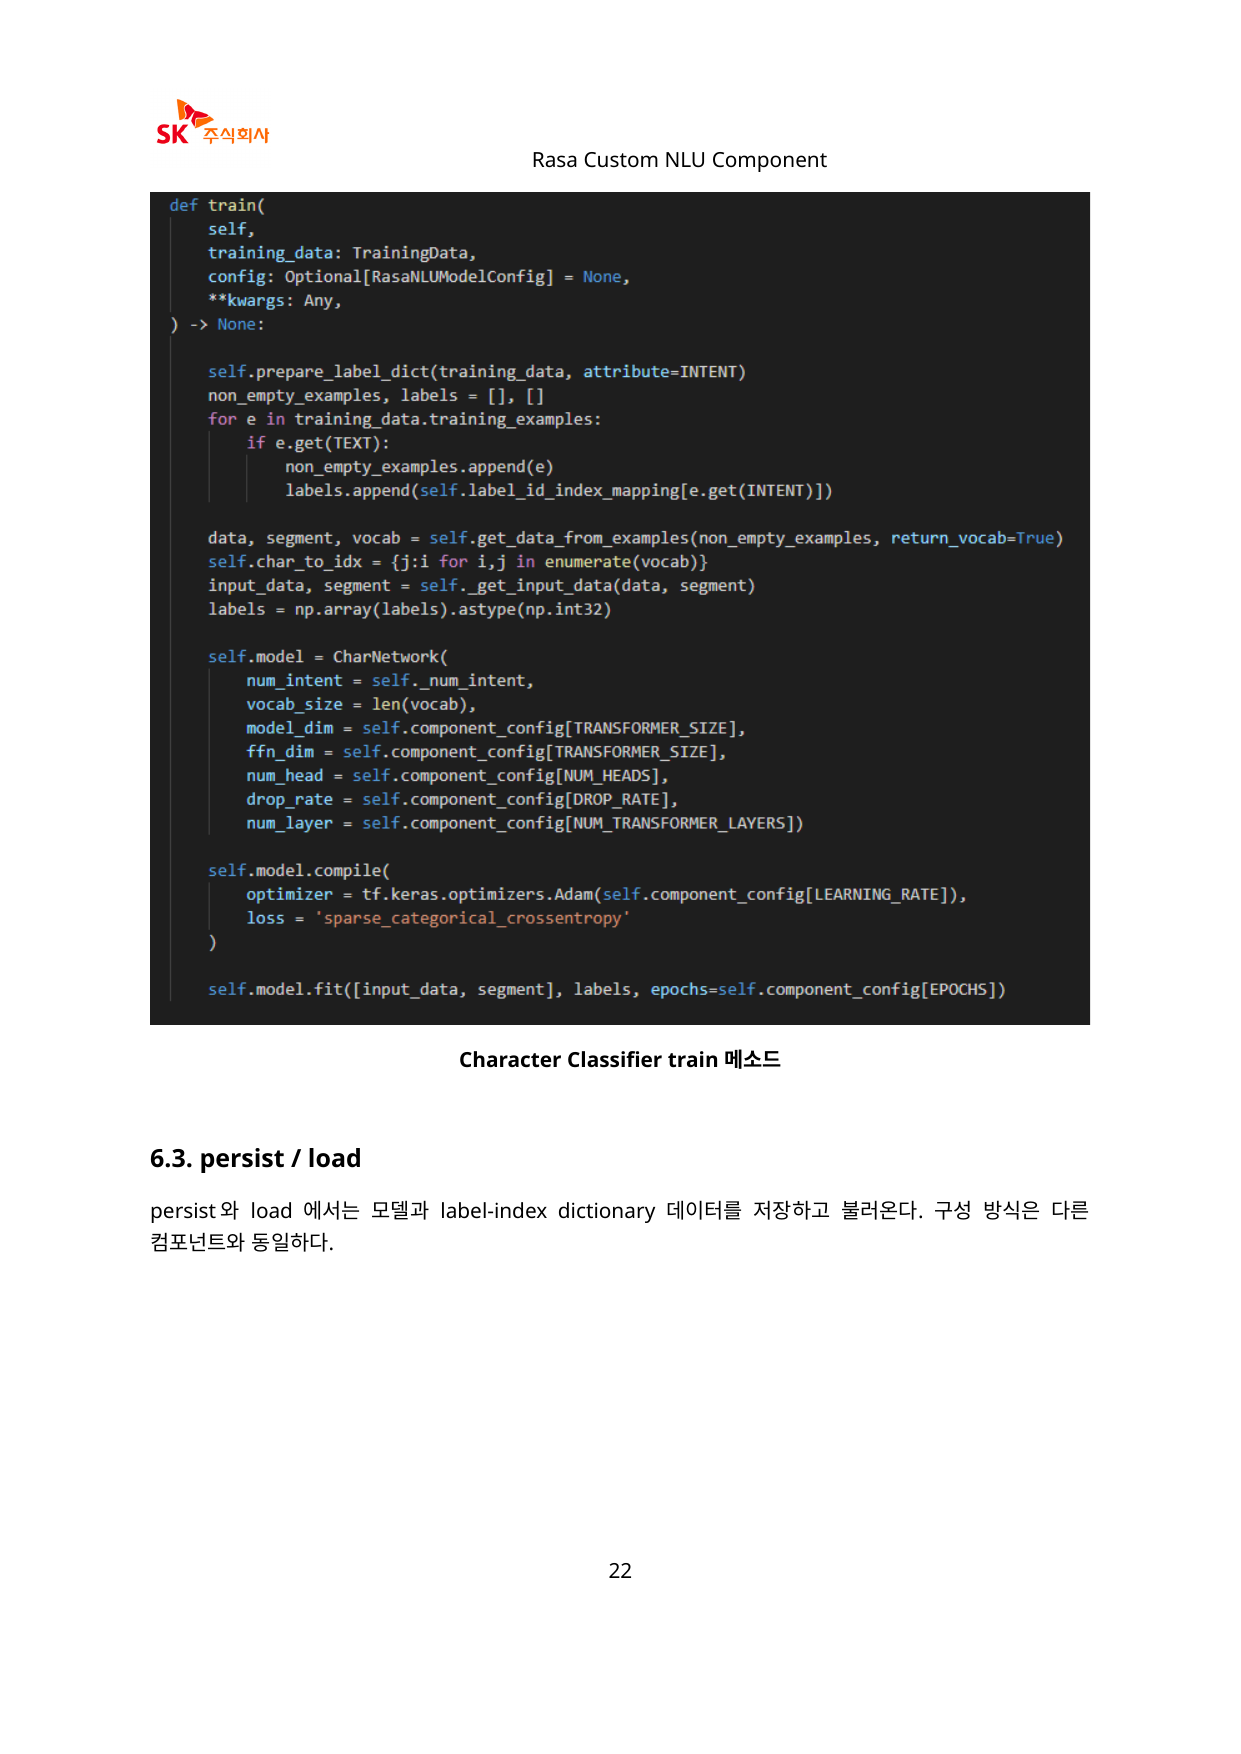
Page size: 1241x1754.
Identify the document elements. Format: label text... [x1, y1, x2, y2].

subtitle 6.3. persist / load [150, 1140, 1090, 1174]
picture [150, 192, 1091, 1025]
picture [150, 88, 272, 168]
text persist와 load 에서는 모델과 label-index dictionary 데이터를 저장하고 불러온다. 구성 방식은 다른 컴포넌트와 동일하다. [150, 1194, 1090, 1257]
text Character Classifier train 메소드 [150, 1044, 1090, 1074]
